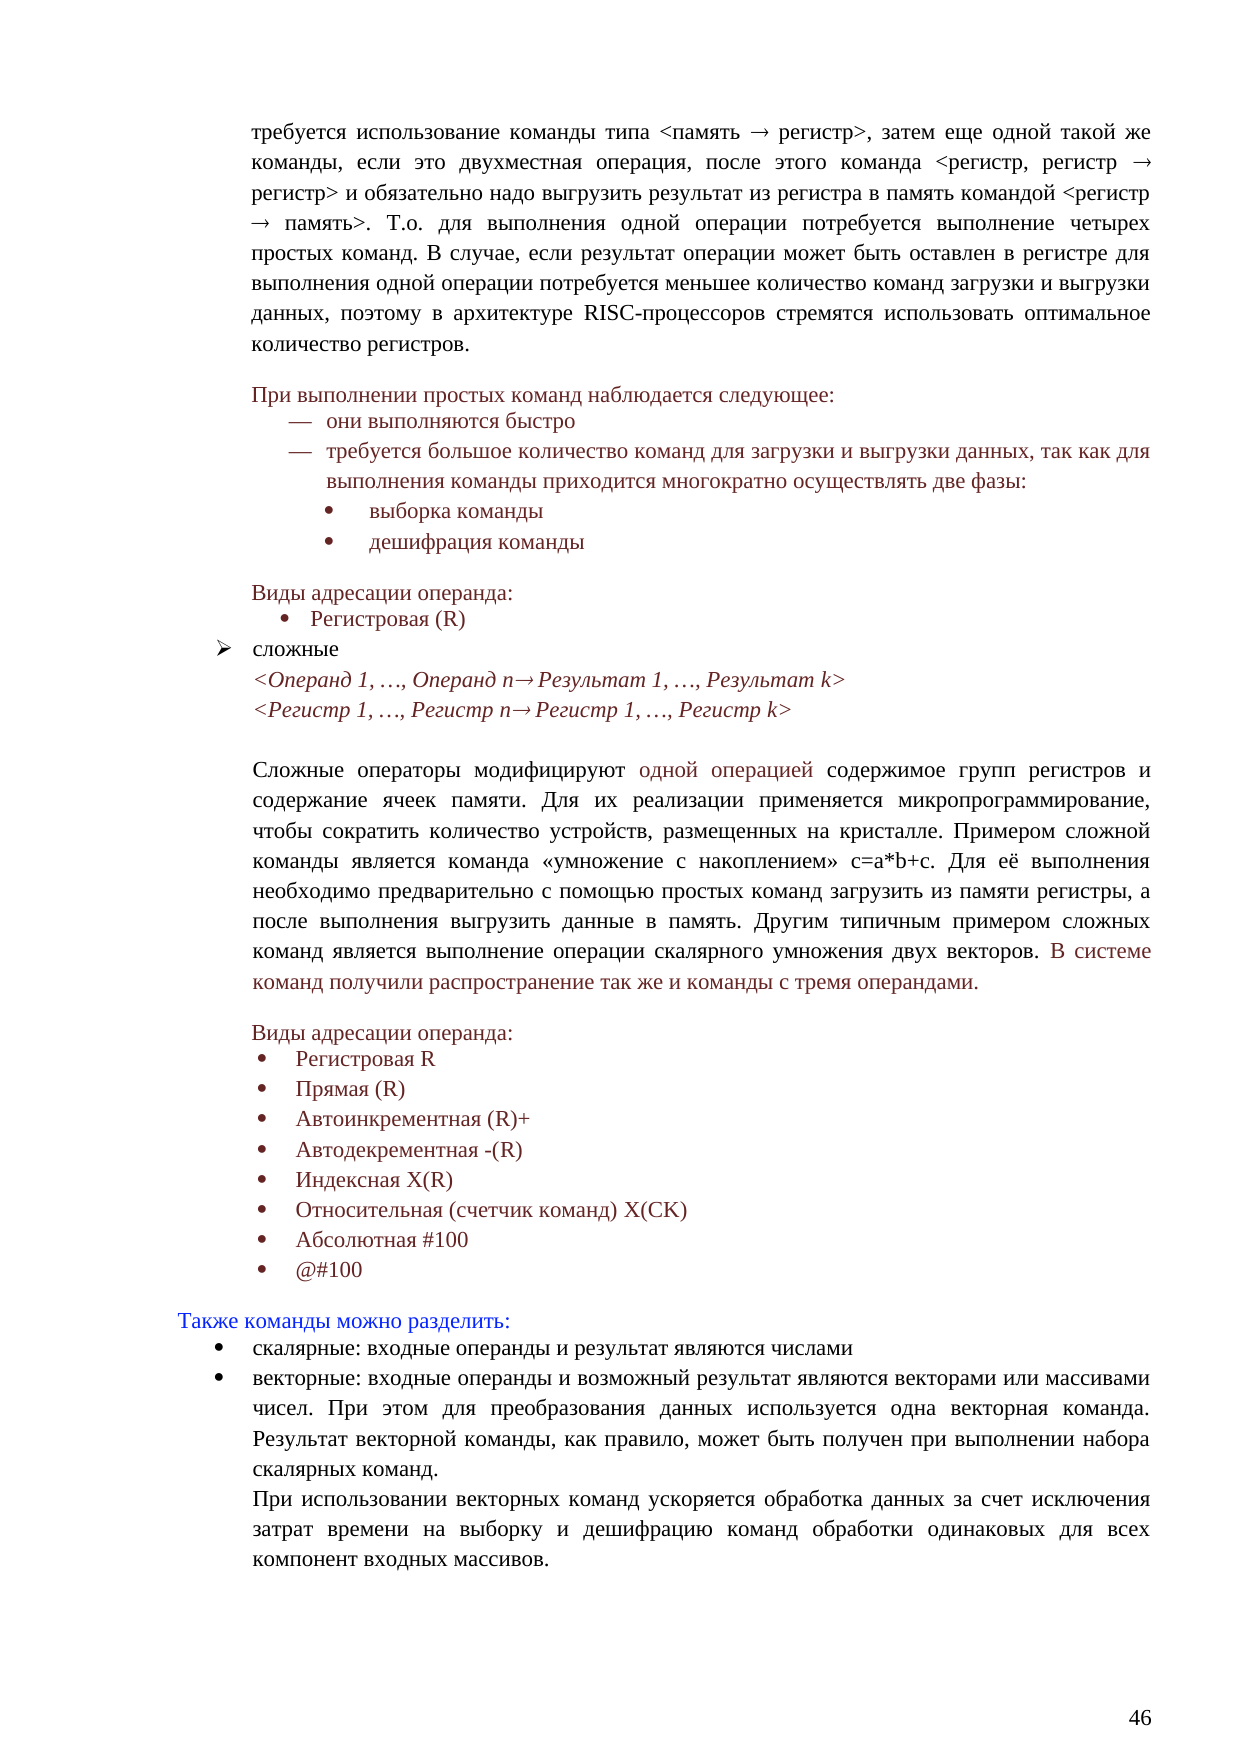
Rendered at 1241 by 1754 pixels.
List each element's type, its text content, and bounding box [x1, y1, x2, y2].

list требуется большое количество команд для загрузки и выгрузки данных, так как для выполнения команды приходится многократно осуществлять две фазы: [288, 437, 1152, 494]
list векторные: входные операнды и возможный результат являются векторами или массивами чисел. При этом для преобразования данных используется одна векторная команда. Результат векторной команды, как правило, может быть получен при выполнении набора скалярных команд. [215, 1364, 1152, 1481]
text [251, 118, 1152, 356]
list <Операнд 1, …, Операнд n Результат 1, …, Результат k> [252, 666, 1152, 692]
list Индексная X(R) [258, 1166, 1152, 1192]
text Также команды можно разделить: [177, 1308, 1152, 1334]
list они выполняются быстро [288, 407, 1152, 433]
text Виды адресации операнда: [251, 1019, 1152, 1045]
list Прямая (R) [258, 1075, 1152, 1102]
list сложные [215, 635, 1152, 662]
list Относительная (счетчик команд) X(CK) [258, 1196, 1152, 1222]
list Абсолютная #100 [258, 1226, 1152, 1253]
text При выполнении простых команд наблюдается следующее: [251, 381, 1152, 407]
list скалярные: входные операнды и результат являются числами [215, 1334, 1152, 1360]
list выборка команды [325, 498, 1152, 524]
list Сложные операторы модифицируют одной операцией содержимое групп регистров и содержание ячеек памяти. Для их реализации применяется микропрограммирование, чтобы сократить количество устройств, размещенных на кристалле. Примером сложной команды является команда «умножение с накоплением» c=a*b+c. Для её выполнения необходимо предварительно с помощью простых команд загрузить из памяти регистры, а после выполнения выгрузить данные в память. Другим типичным примером сложных команд является выполнение операции скалярного умножения двух векторов. В системе команд получили распространение так же и команды с тремя операндами. [252, 756, 1152, 994]
list При использовании векторных команд ускоряется обработка данных за счет исключения затрат времени на выборку и дешифрацию команд обработки одинаковых для всех компонент входных массивов. [252, 1485, 1152, 1572]
list Регистровая R [258, 1045, 1152, 1071]
text Виды адресации операнда: [251, 579, 1152, 605]
list Автоинкрементная (R)+ [258, 1106, 1152, 1132]
list <Регистр 1, …, Регистр n Регистр 1, …, Регистр k> [252, 696, 1152, 722]
list дешифрация команды [325, 528, 1152, 554]
list Автодекрементная -(R) [258, 1136, 1152, 1162]
list Регистровая (R) [281, 605, 1152, 632]
list @#100 [258, 1257, 1152, 1283]
